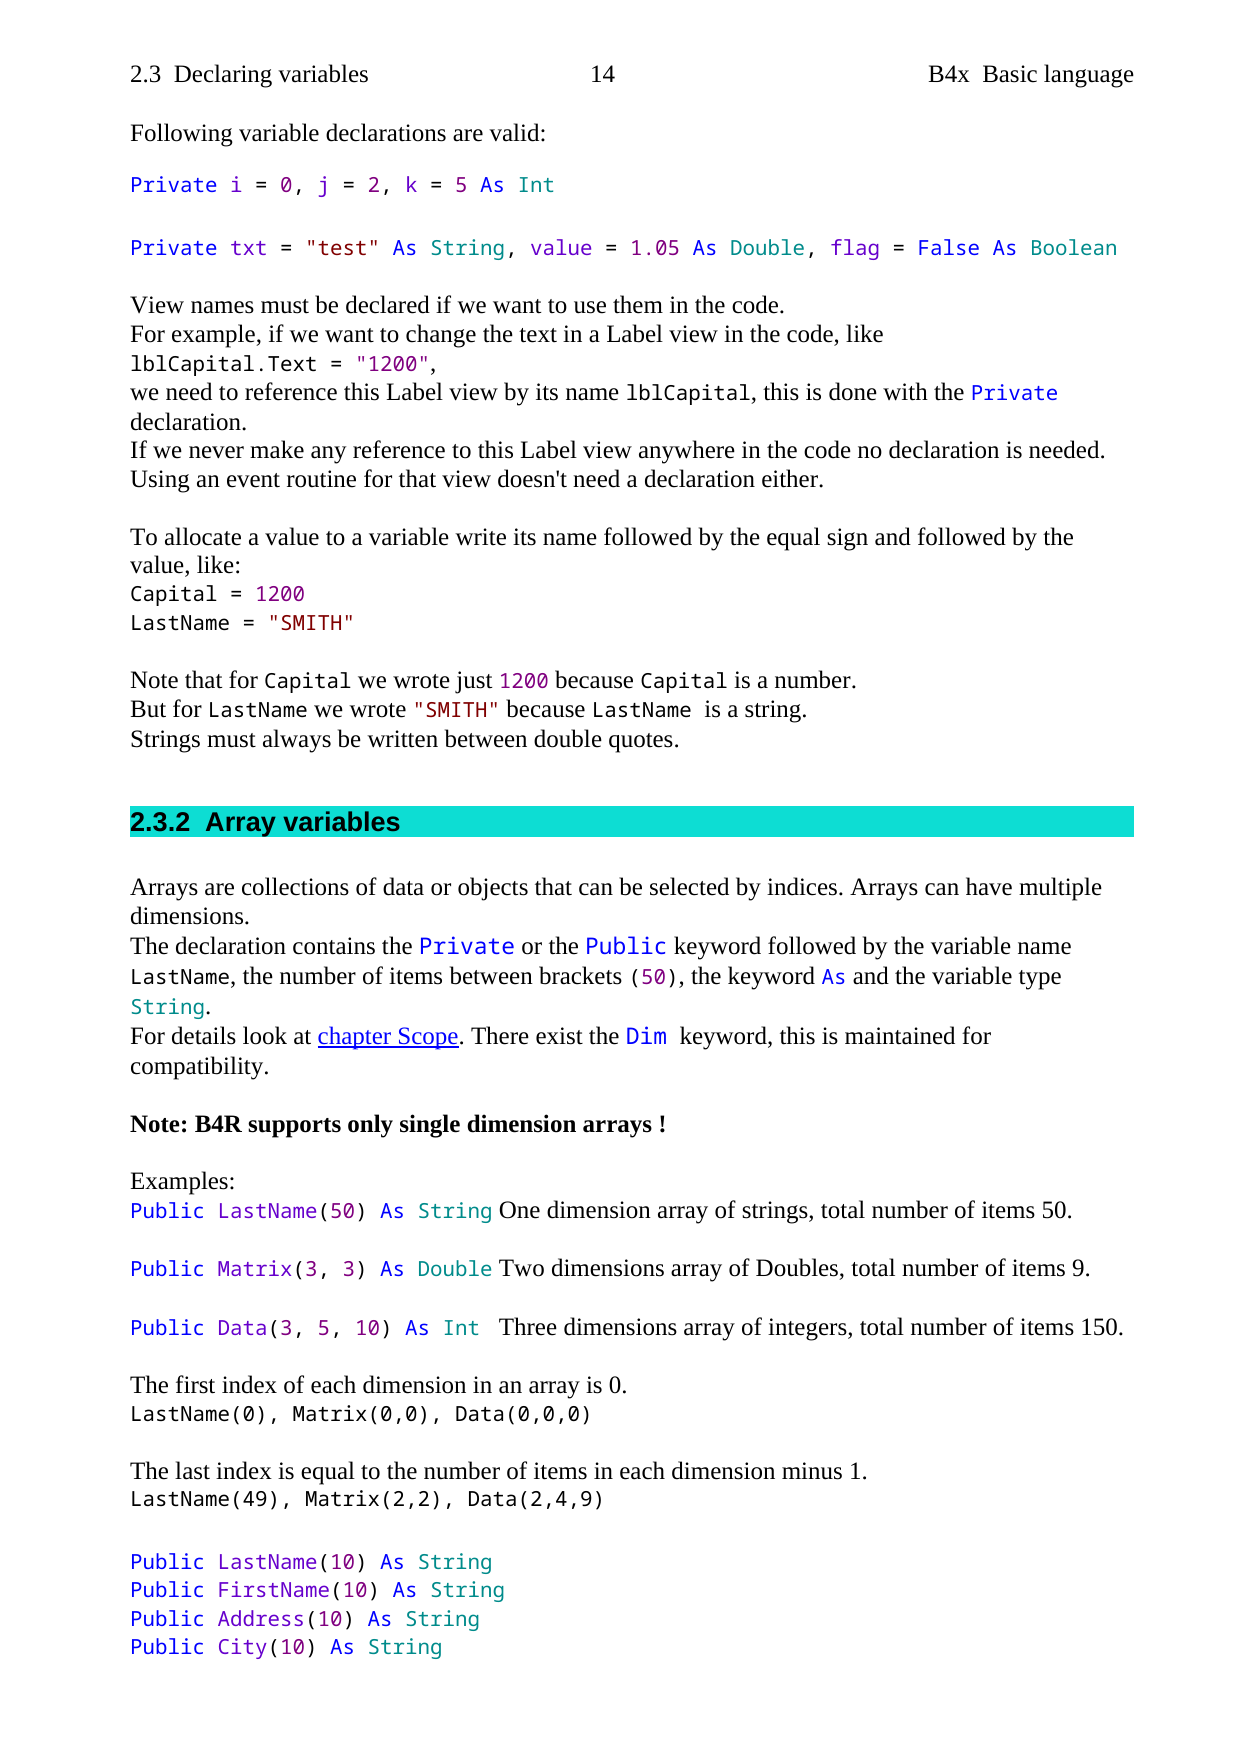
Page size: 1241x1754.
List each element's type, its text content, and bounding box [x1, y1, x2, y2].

text View names must be declared if we want to use them in the code. [130, 290, 1134, 319]
text But for LastName we wrote "SMITH" because LastName is a string. [130, 694, 1134, 724]
text Examples: [130, 1166, 1134, 1195]
text Public City(10) As String [130, 1632, 1134, 1661]
text For details look at chapter Scope. There exist the Dim keyword, this is maintained for compatibility. [130, 1020, 1134, 1080]
subtitle Array variables [130, 806, 1134, 837]
text we need to reference this Label view by its name lblCapital, this is done with the Private declaration. [130, 377, 1134, 435]
text Private txt = "test" As String, value = 1.05 As Double, flag = False As Boolean [130, 233, 1134, 261]
text To allocate a value to a variable write its name followed by the equal sign and followed by the value, like: [130, 522, 1134, 579]
text The first index of each dimension in an array is 0. [130, 1370, 1134, 1399]
text Note that for Capital we wrote just 1200 because Capital is a number. [130, 665, 1134, 694]
text Arrays are collections of data or objects that can be selected by indices. Arrays can have multiple dimensions. [130, 872, 1134, 930]
text Using an event routine for that view doesn't need a declaration either. [130, 464, 1134, 493]
text Private i = 0, j = 2, k = 5 As Int [130, 171, 1134, 199]
text Public Matrix(3, 3) As Double Two dimensions array of Doubles, total number of items 9. [130, 1253, 1134, 1283]
text For example, if we want to change the text in a Label view in the code, like [130, 319, 1134, 348]
text Following variable declarations are valid: [130, 118, 1134, 147]
text LastName(0), Matrix(0,0), Data(0,0,0) [130, 1399, 1134, 1427]
text LastName(49), Matrix(2,2), Data(2,4,9) [130, 1484, 1134, 1513]
text Strings must always be written between double quotes. [130, 724, 1134, 752]
text Public Data(3, 5, 10) As Int Three dimensions array of integers, total number of items 150. [130, 1312, 1134, 1341]
text The last index is equal to the number of items in each dimension minus 1. [130, 1456, 1134, 1484]
text Capital = 1200 [130, 579, 1134, 608]
text lblCapital.Text = "1200", [130, 348, 1134, 377]
text Public Address(10) As String [130, 1604, 1134, 1632]
text Public FirstName(10) As String [130, 1576, 1134, 1604]
text If we never make any reference to this Label view anywhere in the code no declaration is needed. [130, 435, 1134, 464]
text Public LastName(50) As String One dimension array of strings, total number of items 50. [130, 1195, 1134, 1225]
text LastName = "SMITH" [130, 608, 1134, 636]
text Note: B4R supports only single dimension arrays ! [130, 1109, 1134, 1138]
text Public LastName(10) As String [130, 1547, 1134, 1576]
text The declaration contains the Private or the Public keyword followed by the variable name LastName, the number of items between brackets (50), the keyword As and the variable type String. [130, 930, 1134, 1020]
